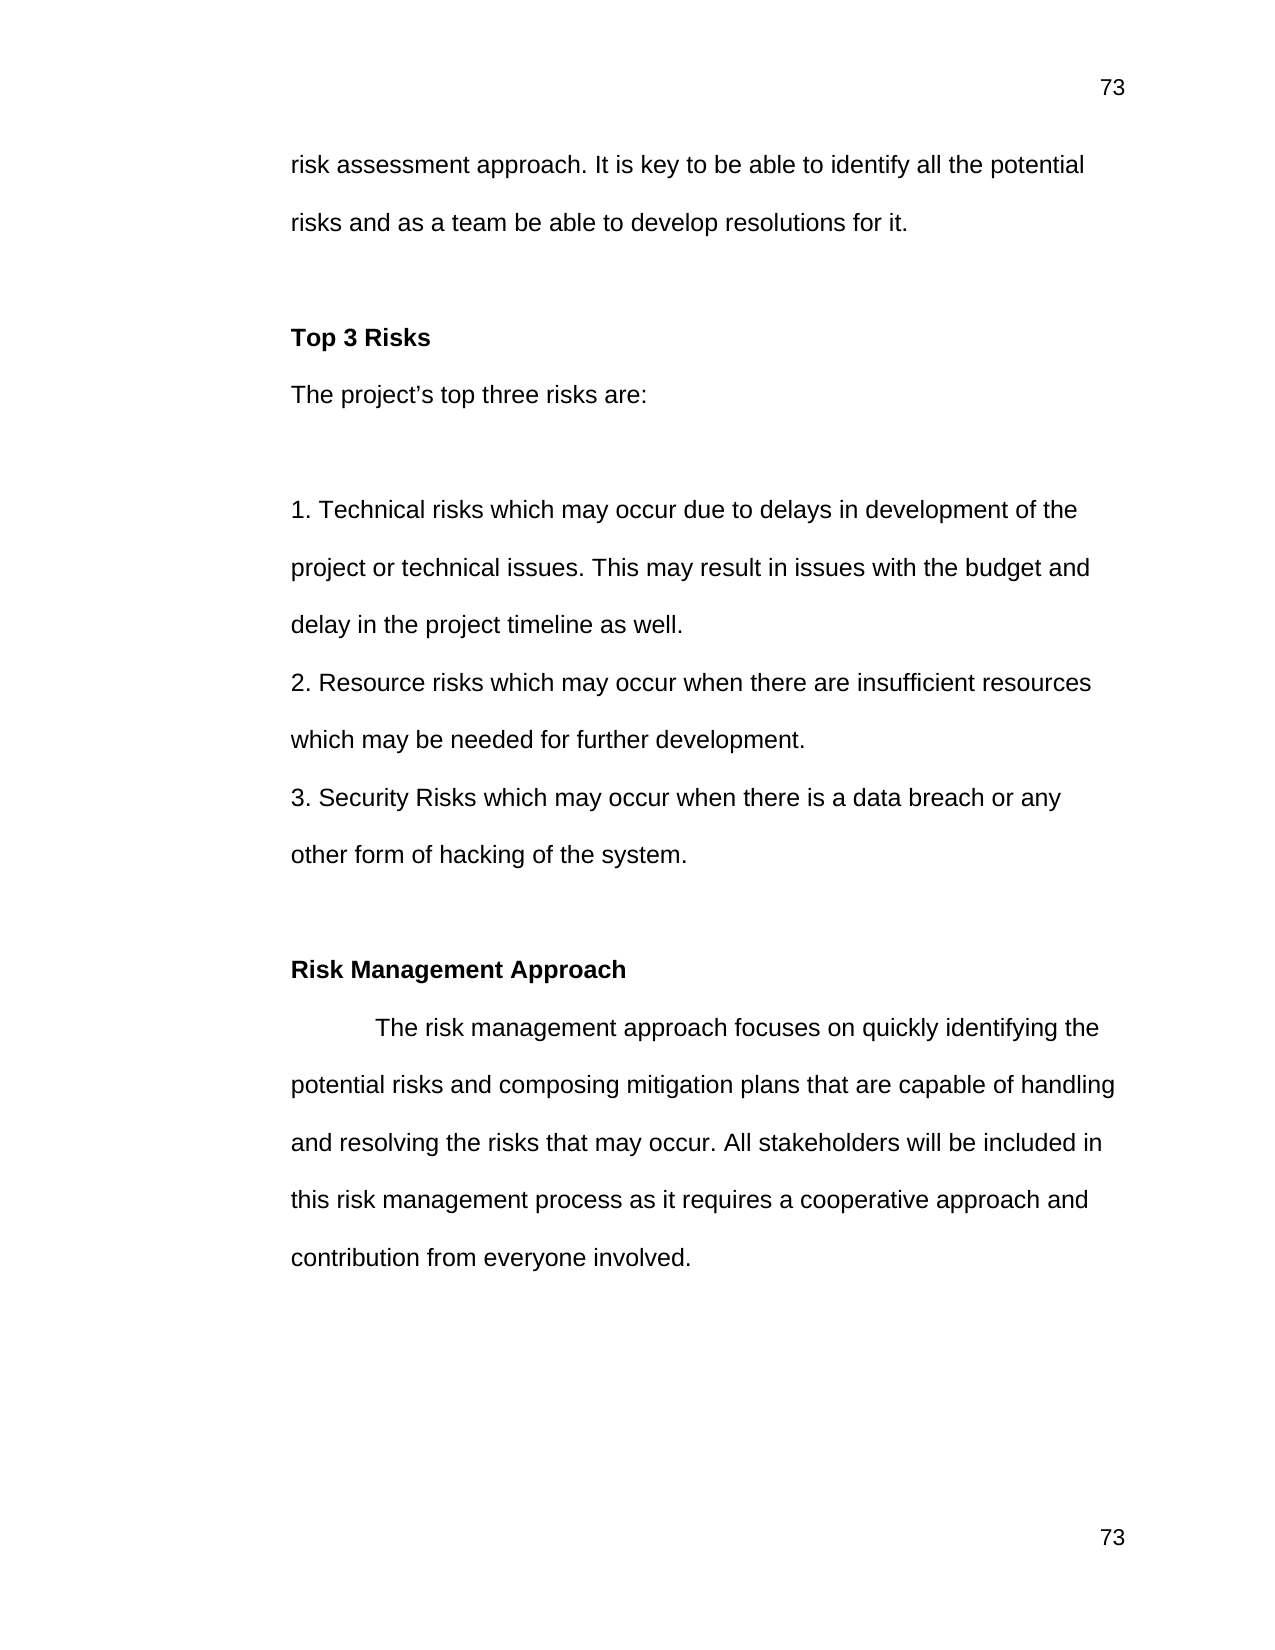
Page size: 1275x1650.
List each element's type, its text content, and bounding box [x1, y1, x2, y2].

subtitle Risk Management Approach [216, 955, 1125, 984]
text 1. Technical risks which may occur due to delays in development of the project or technical issues. This may result in issues with the budget and delay in the project timeline as well. [291, 495, 1125, 639]
text The project’s top three risks are: [291, 380, 1125, 409]
subtitle Top 3 Risks [216, 322, 1125, 351]
text 3. Security Risks which may occur when there is a data breach or any other form of hacking of the system. [291, 782, 1125, 869]
text The risk management approach focuses on quickly identifying the potential risks and composing mitigation plans that are capable of handling and resolving the risks that may occur. All stakeholders will be included in this risk management process as it requires a cooperative approach and contribution from everyone involved. [291, 1012, 1125, 1271]
text 2. Resource risks which may occur when there are insufficient resources which may be needed for further development. [291, 667, 1125, 754]
